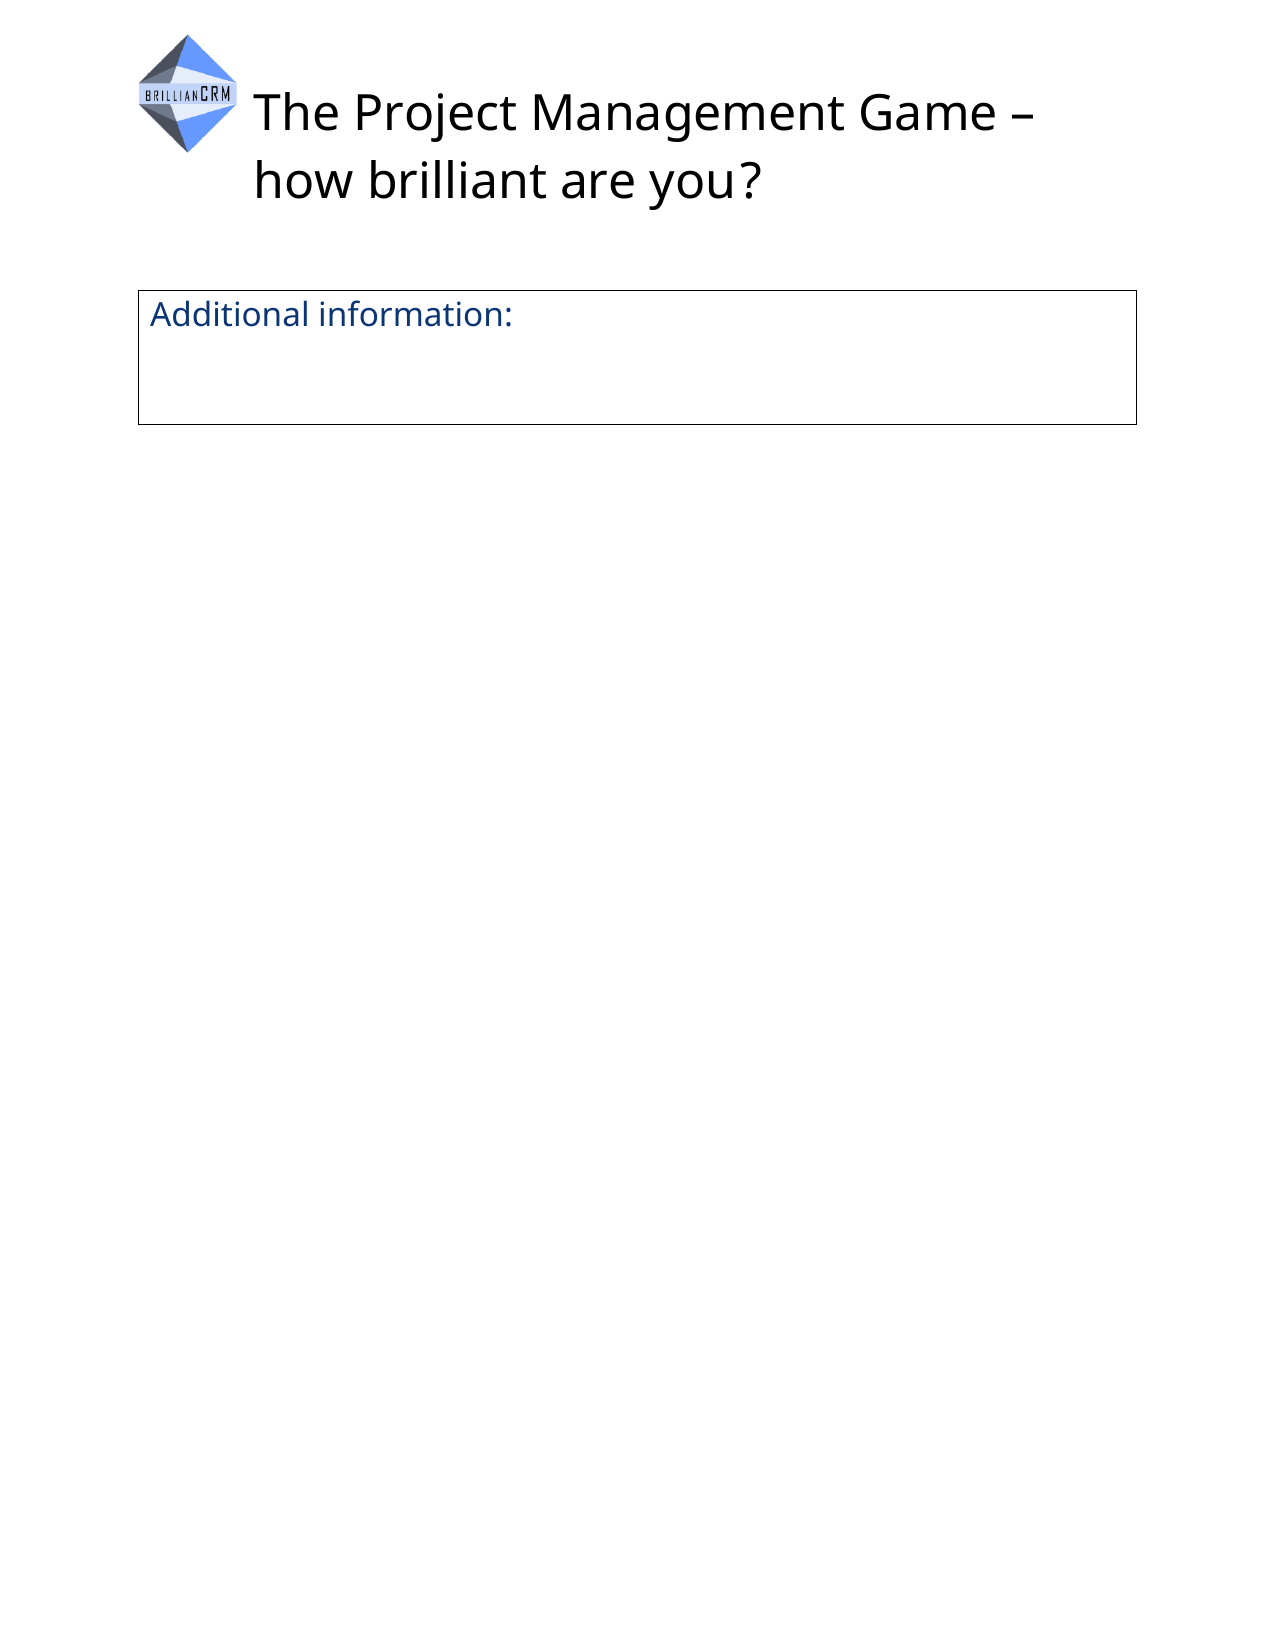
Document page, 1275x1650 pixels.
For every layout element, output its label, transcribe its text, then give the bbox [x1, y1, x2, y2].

picture [137, 34, 238, 153]
table_cell Additional information: [139, 291, 1136, 424]
